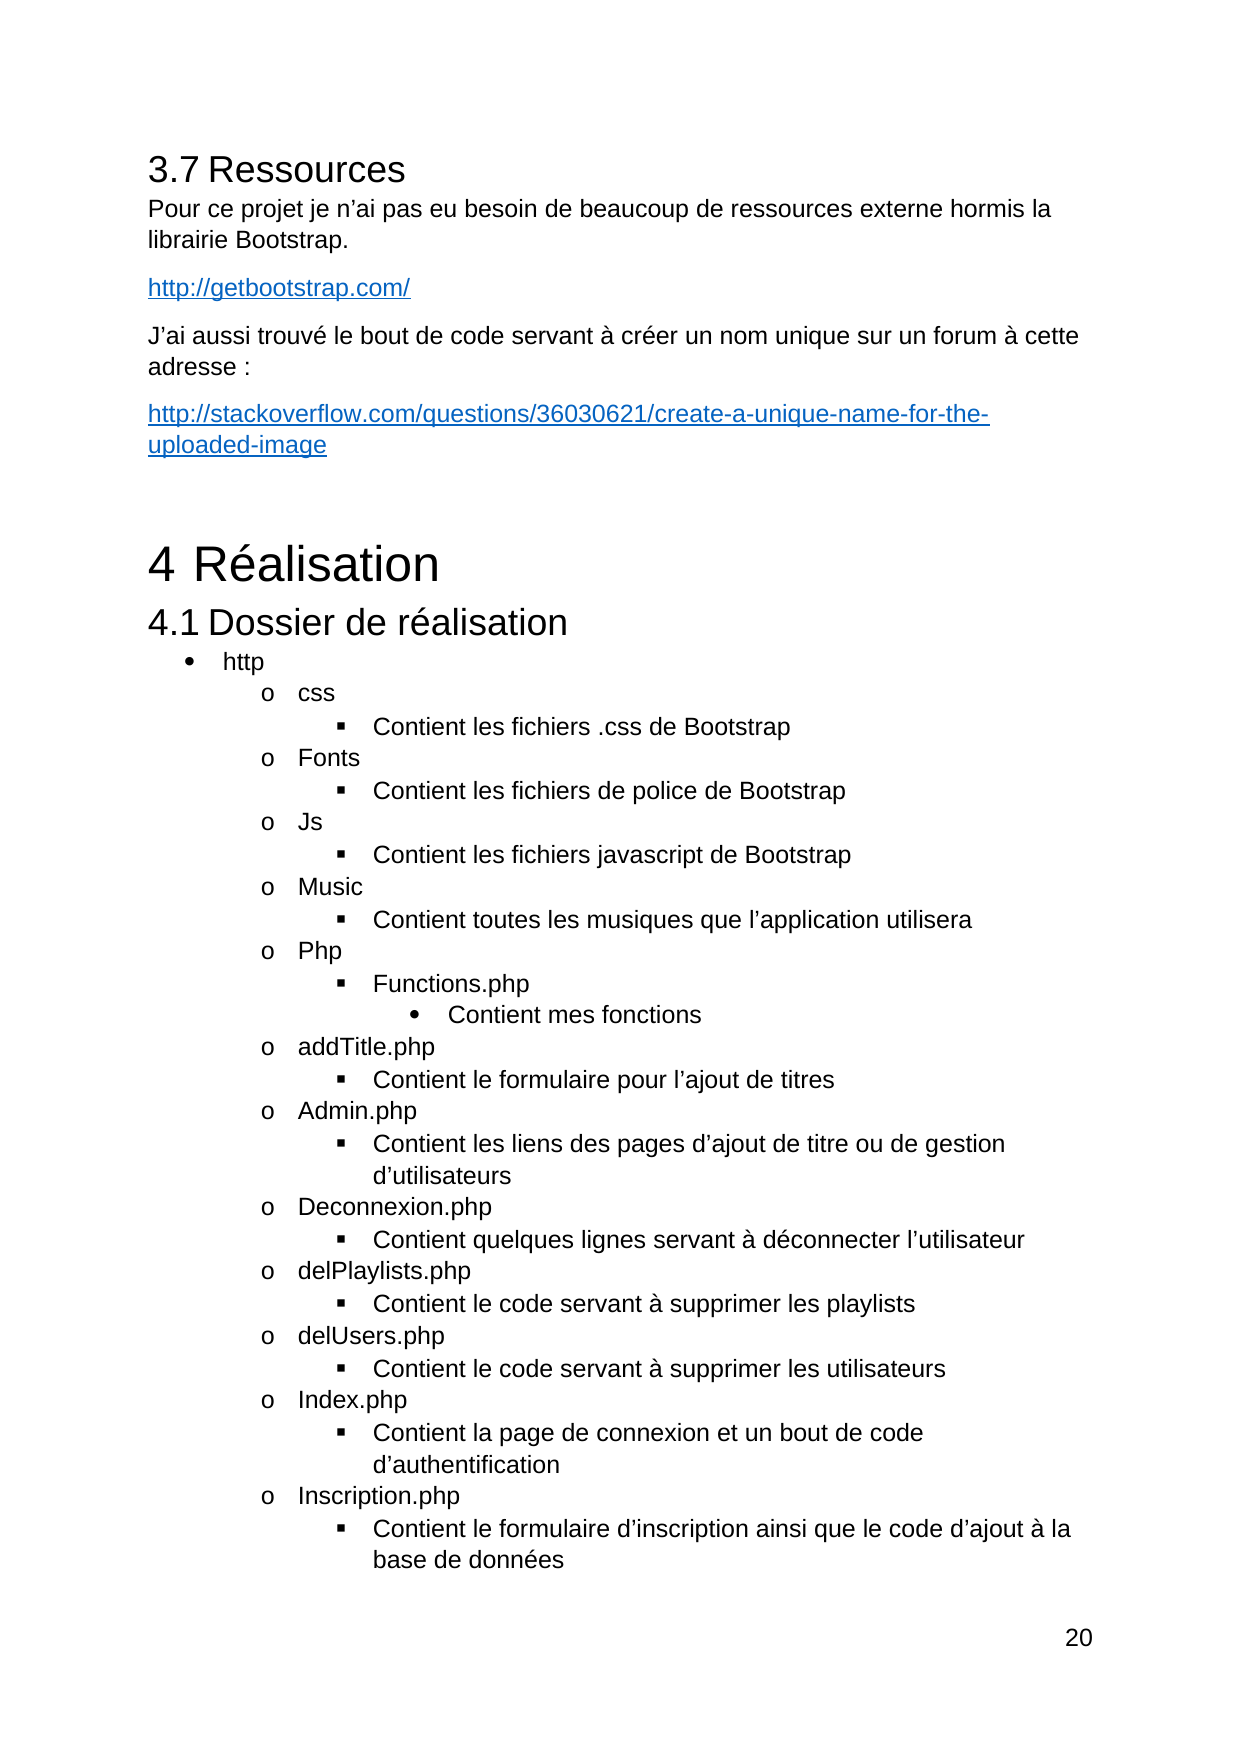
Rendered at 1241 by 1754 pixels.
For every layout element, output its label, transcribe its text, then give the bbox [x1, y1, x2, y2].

list Contient mes fonctions [410, 1001, 1093, 1029]
text http://getbootstrap.com/ [148, 273, 1093, 302]
list Contient les fichiers .css de Bootstrap [335, 711, 1093, 740]
list Functions.php [335, 969, 1093, 998]
list Contient le formulaire pour l’ajout de titres [335, 1065, 1093, 1094]
list Contient le code servant à supprimer les playlists [335, 1289, 1093, 1318]
list delUsers.php [260, 1321, 1093, 1352]
subtitle Dossier de réalisation [148, 600, 1093, 643]
list Contient quelques lignes servant à déconnecter l’utilisateur [335, 1225, 1093, 1254]
list Admin.php [260, 1096, 1093, 1127]
list addTitle.php [260, 1032, 1093, 1063]
list Contient les fichiers de police de Bootstrap [335, 776, 1093, 805]
list Music [260, 872, 1093, 902]
list Contient le code servant à supprimer les utilisateurs [335, 1354, 1093, 1383]
list Inscription.php [260, 1481, 1093, 1512]
list Contient toutes les musiques que l’application utilisera [335, 905, 1093, 934]
subtitle Réalisation [148, 534, 1093, 592]
list css [260, 678, 1093, 709]
list Index.php [260, 1385, 1093, 1416]
list Contient les liens des pages d’ajout de titre ou de gestion d’utilisateurs [335, 1129, 1093, 1189]
list Fonts [260, 743, 1093, 773]
list Contient le formulaire d’inscription ainsi que le code d’ajout à la base de données [335, 1514, 1093, 1574]
list http [185, 647, 1093, 676]
list Deconnexion.php [260, 1192, 1093, 1223]
text Pour ce projet je n’ai pas eu besoin de beaucoup de ressources externe hormis la librairie Bootstrap. [148, 194, 1093, 254]
list Php [260, 936, 1093, 967]
text J’ai aussi trouvé le bout de code servant à créer un nom unique sur un forum à cette adresse : [148, 321, 1093, 380]
list Js [260, 807, 1093, 838]
list delPlaylists.php [260, 1256, 1093, 1287]
subtitle Ressources [148, 148, 1093, 191]
list Contient la page de connexion et un bout de code d’authentification [335, 1418, 1093, 1478]
text http://stackoverflow.com/questions/36030621/create-a-unique-name-for-the-uploaded-image [148, 399, 1093, 459]
list Contient les fichiers javascript de Bootstrap [335, 840, 1093, 869]
